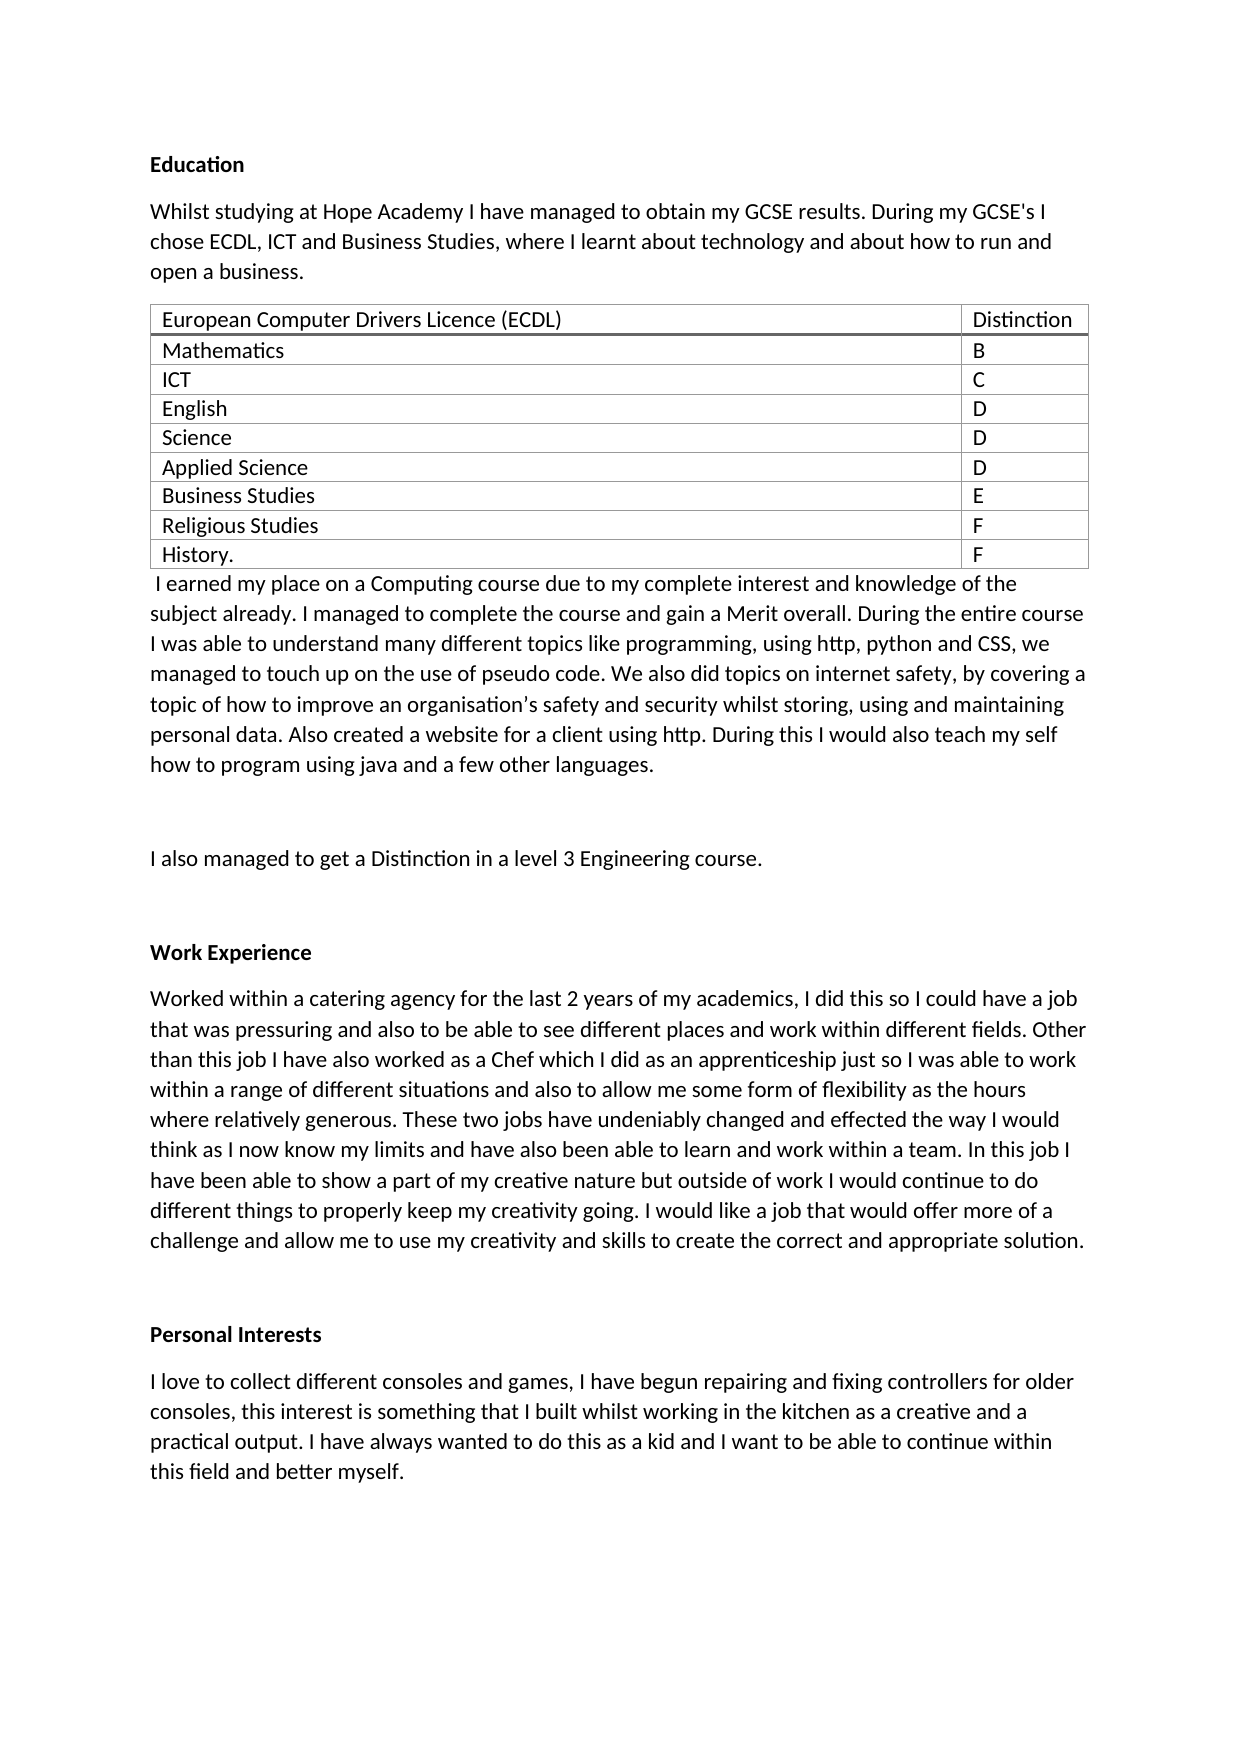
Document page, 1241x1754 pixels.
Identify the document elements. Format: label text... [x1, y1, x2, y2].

table_cell English [151, 395, 961, 422]
table_cell F [962, 540, 1088, 568]
table_cell History. [151, 540, 961, 568]
text I love to collect different consoles and games, I have begun repairing and fixing controllers for older consoles, this interest is something that I built whilst working in the kitchen as a creative and a practical output. I have always wanted to do this as a kid and I want to be able to continue within this field and better myself. [150, 1367, 1090, 1485]
table_cell E [962, 482, 1088, 510]
text Personal Interests [150, 1320, 1090, 1348]
text Education [150, 150, 1090, 178]
text I earned my place on a Computing course due to my complete interest and knowledge of the subject already. I managed to complete the course and gain a Merit overall. During the entire course I was able to understand many different topics like programming, using http, python and CSS, we managed to touch up on the use of pseudo code. We also did topics on internet safety, by covering a topic of how to improve an organisation’s safety and security whilst storing, using and maintaining personal data. Also created a website for a client using http. During this I would also teach my self how to program using java and a few other languages. [150, 569, 1090, 778]
table_cell Business Studies [151, 482, 961, 510]
table_cell Religious Studies [151, 511, 961, 539]
table_cell D [962, 453, 1088, 481]
table_cell Applied Science [151, 453, 961, 481]
table_cell B [962, 336, 1088, 364]
table_cell Science [151, 424, 961, 452]
table_cell C [962, 365, 1088, 393]
table_header Distinction [962, 305, 1088, 333]
table_cell Mathematics [151, 336, 961, 364]
table_cell D [962, 424, 1088, 452]
text Work Experience [150, 938, 1090, 966]
table_cell ICT [151, 365, 961, 393]
table_cell F [962, 511, 1088, 539]
text Worked within a catering agency for the last 2 years of my academics, I did this so I could have a job that was pressuring and also to be able to see different places and work within different fields. Other than this job I have also worked as a Chef which I did as an apprenticeship just so I was able to work within a range of different situations and also to allow me some form of flexibility as the hours where relatively generous. These two jobs have undeniably changed and effected the way I would think as I now know my limits and have also been able to learn and work within a team. In this job I have been able to show a part of my creative nature but outside of work I would continue to do different things to properly keep my creativity going. I would like a job that would offer more of a challenge and allow me to use my creativity and skills to create the correct and appropriate solution. [150, 984, 1090, 1254]
table_cell D [962, 395, 1088, 422]
text Whilst studying at Hope Academy I have managed to obtain my GCSE results. During my GCSE's I chose ECDL, ICT and Business Studies, where I learnt about technology and about how to run and open a business. [150, 197, 1090, 285]
table_header European Computer Drivers Licence (ECDL) [151, 305, 961, 333]
text I also managed to get a Distinction in a level 3 Engineering course. [150, 844, 1090, 872]
